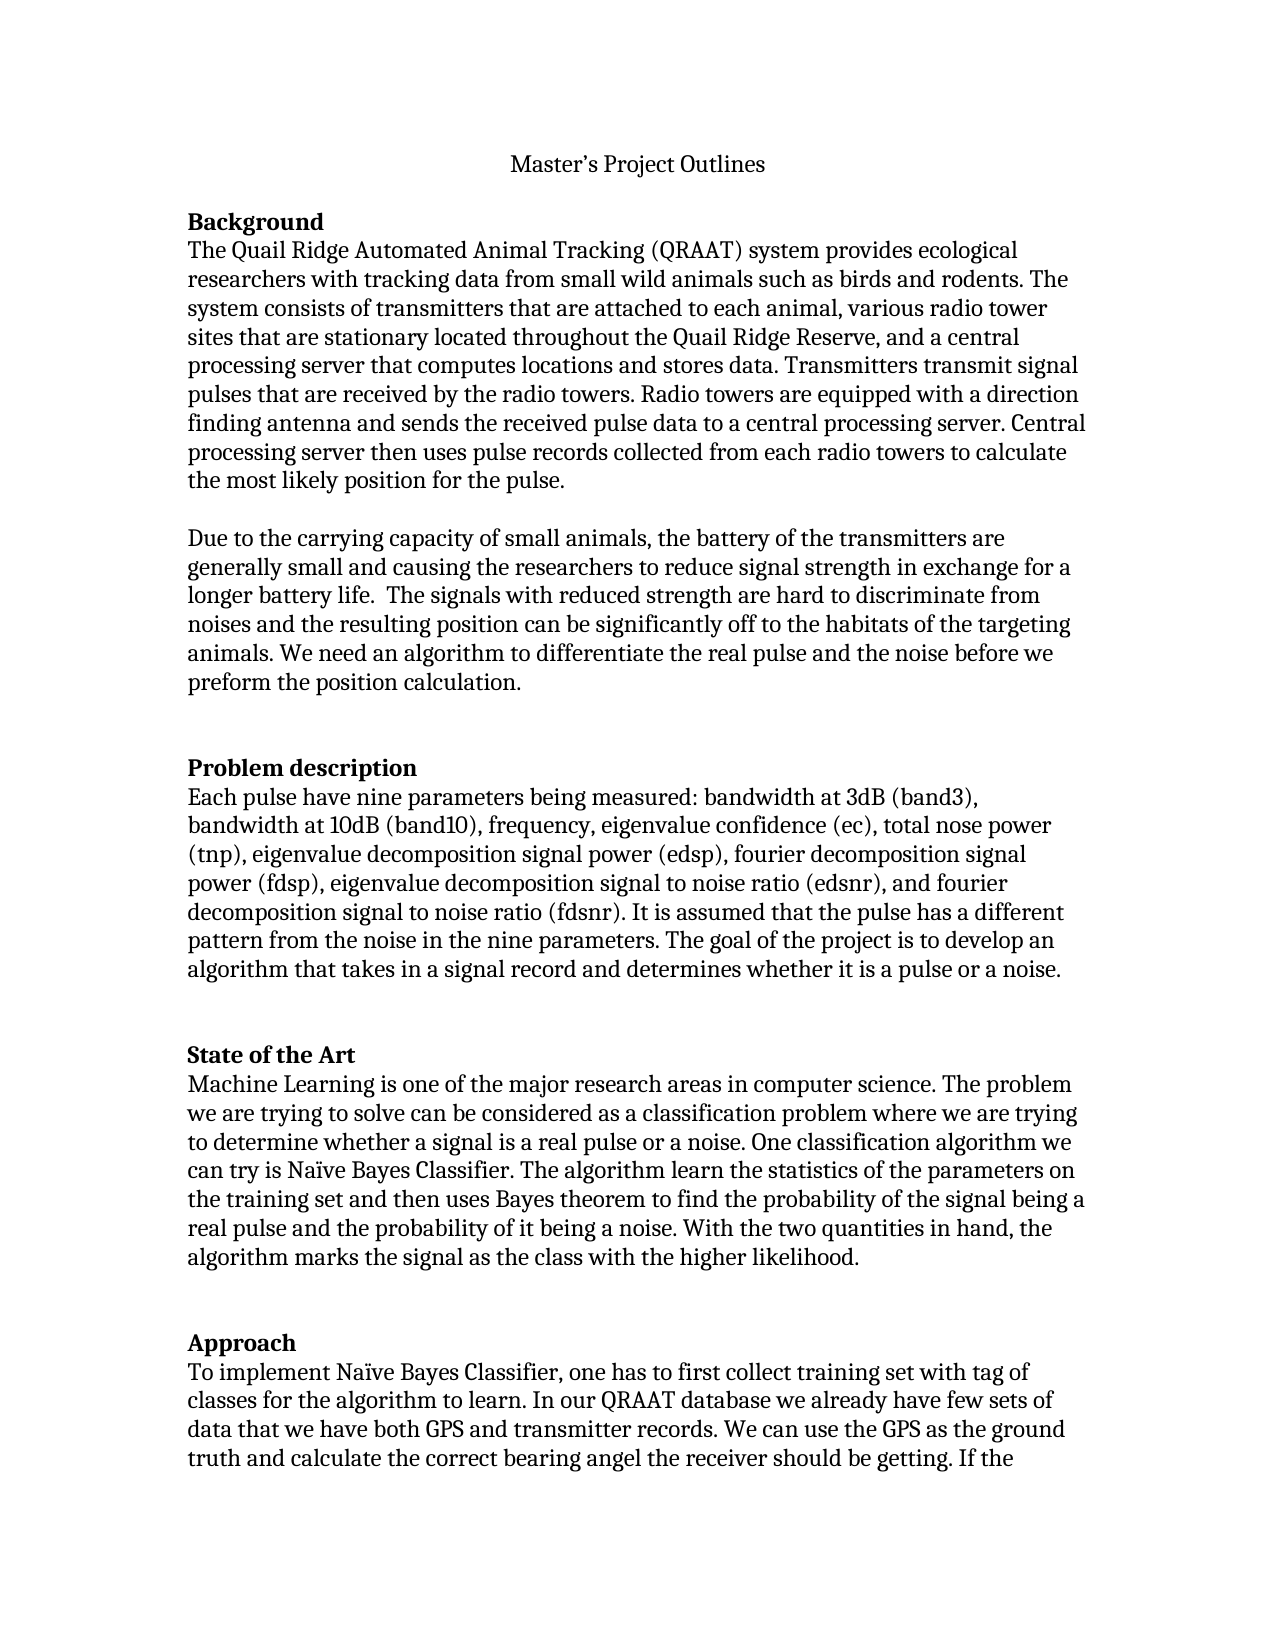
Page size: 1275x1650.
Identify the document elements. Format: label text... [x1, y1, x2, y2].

text Due to the carrying capacity of small animals, the battery of the transmitters are generally small and causing the researchers to reduce signal strength in exchange for a longer battery life. The signals with reduced strength are hard to discriminate from noises and the resulting position can be significantly off to the habitats of the targeting animals. We need an algorithm to differentiate the real pulse and the noise before we preform the position calculation. [187, 524, 1087, 696]
text Each pulse have nine parameters being measured: bandwidth at 3dB (band3), bandwidth at 10dB (band10), frequency, eigenvalue confidence (ec), total nose power (tnp), eigenvalue decomposition signal power (edsp), fourier decomposition signal power (fdsp), eigenvalue decomposition signal to noise ratio (edsnr), and fourier decomposition signal to noise ratio (fdsnr). It is assumed that the pulse has a different pattern from the noise in the nine parameters. The goal of the project is to develop an algorithm that takes in a signal record and determines whether it is a pulse or a noise. [187, 782, 1087, 984]
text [187, 1357, 1087, 1472]
text The Quail Ridge Automated Animal Tracking (QRAAT) system provides ecological researchers with tracking data from small wild animals such as birds and rodents. The system consists of transmitters that are attached to each animal, various radio tower sites that are stationary located throughout the Quail Ridge Reserve, and a central processing server that computes locations and stores data. Transmitters transmit signal pulses that are received by the radio towers. Radio towers are equipped with a direction finding antenna and sends the received pulse data to a central processing server. Central processing server then uses pulse records collected from each radio towers to calculate the most likely position for the pulse. [187, 236, 1087, 495]
text State of the Art [187, 1041, 1087, 1070]
text Approach [187, 1329, 1087, 1357]
text Problem description [187, 754, 1087, 782]
text Master’s Project Outlines [187, 150, 1087, 179]
text Background [187, 207, 1087, 236]
text Machine Learning is one of the major research areas in computer science. The problem we are trying to solve can be considered as a classification problem where we are trying to determine whether a signal is a real pulse or a noise. One classification algorithm we can try is Naïve Bayes Classifier. The algorithm learn the statistics of the parameters on the training set and then uses Bayes theorem to find the probability of the signal being a real pulse and the probability of it being a noise. With the two quantities in hand, the algorithm marks the signal as the class with the higher likelihood. [187, 1070, 1087, 1271]
